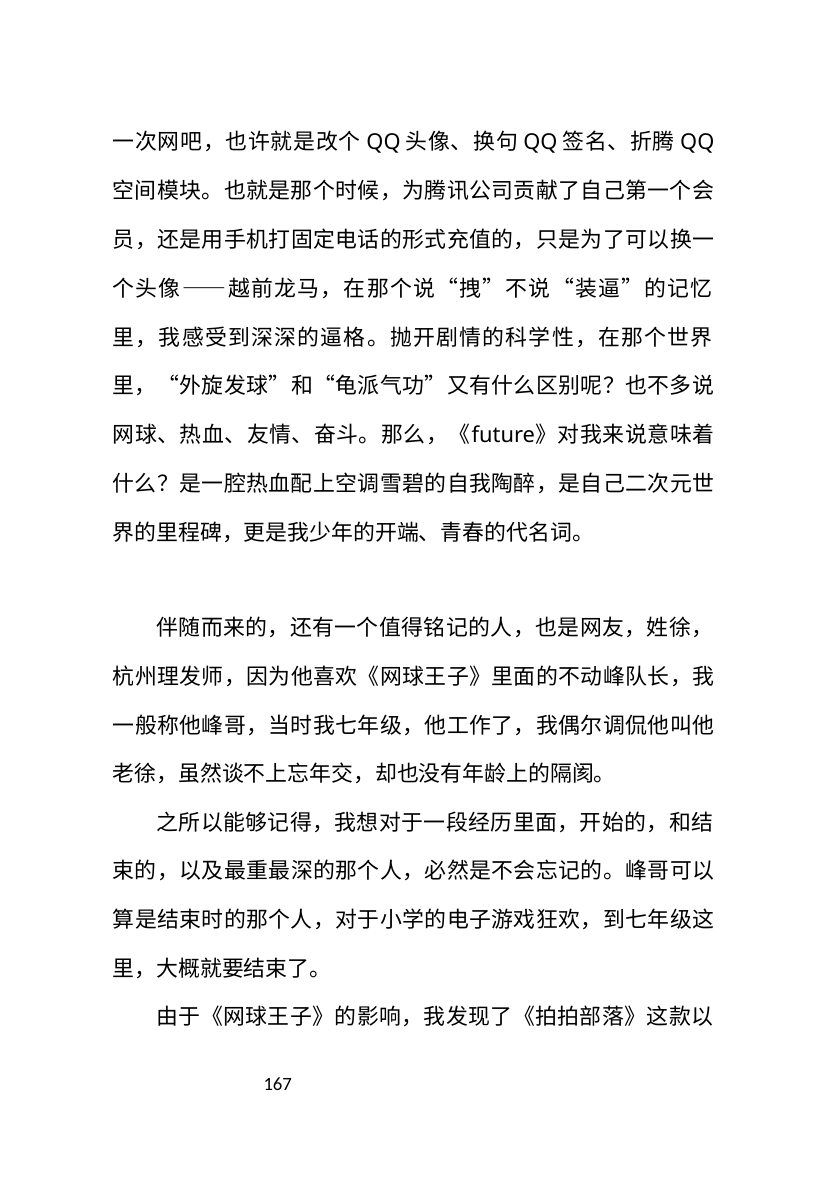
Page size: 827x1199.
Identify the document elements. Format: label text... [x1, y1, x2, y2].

text 伴随而来的，还有一个值得铭记的人，也是网友，姓徐，杭州理发师，因为他喜欢《网球王子》里面的不动峰队长，我一般称他峰哥，当时我七年级，他工作了，我偶尔调侃他叫他老徐，虽然谈不上忘年交，却也没有年龄上的隔阂。 [112, 610, 714, 788]
text 之所以能够记得，我想对于一段经历里面，开始的，和结束的，以及最重最深的那个人，必然是不会忘记的。峰哥可以算是结束时的那个人，对于小学的电子游戏狂欢，到七年级这里，大概就要结束了。 [112, 804, 714, 983]
